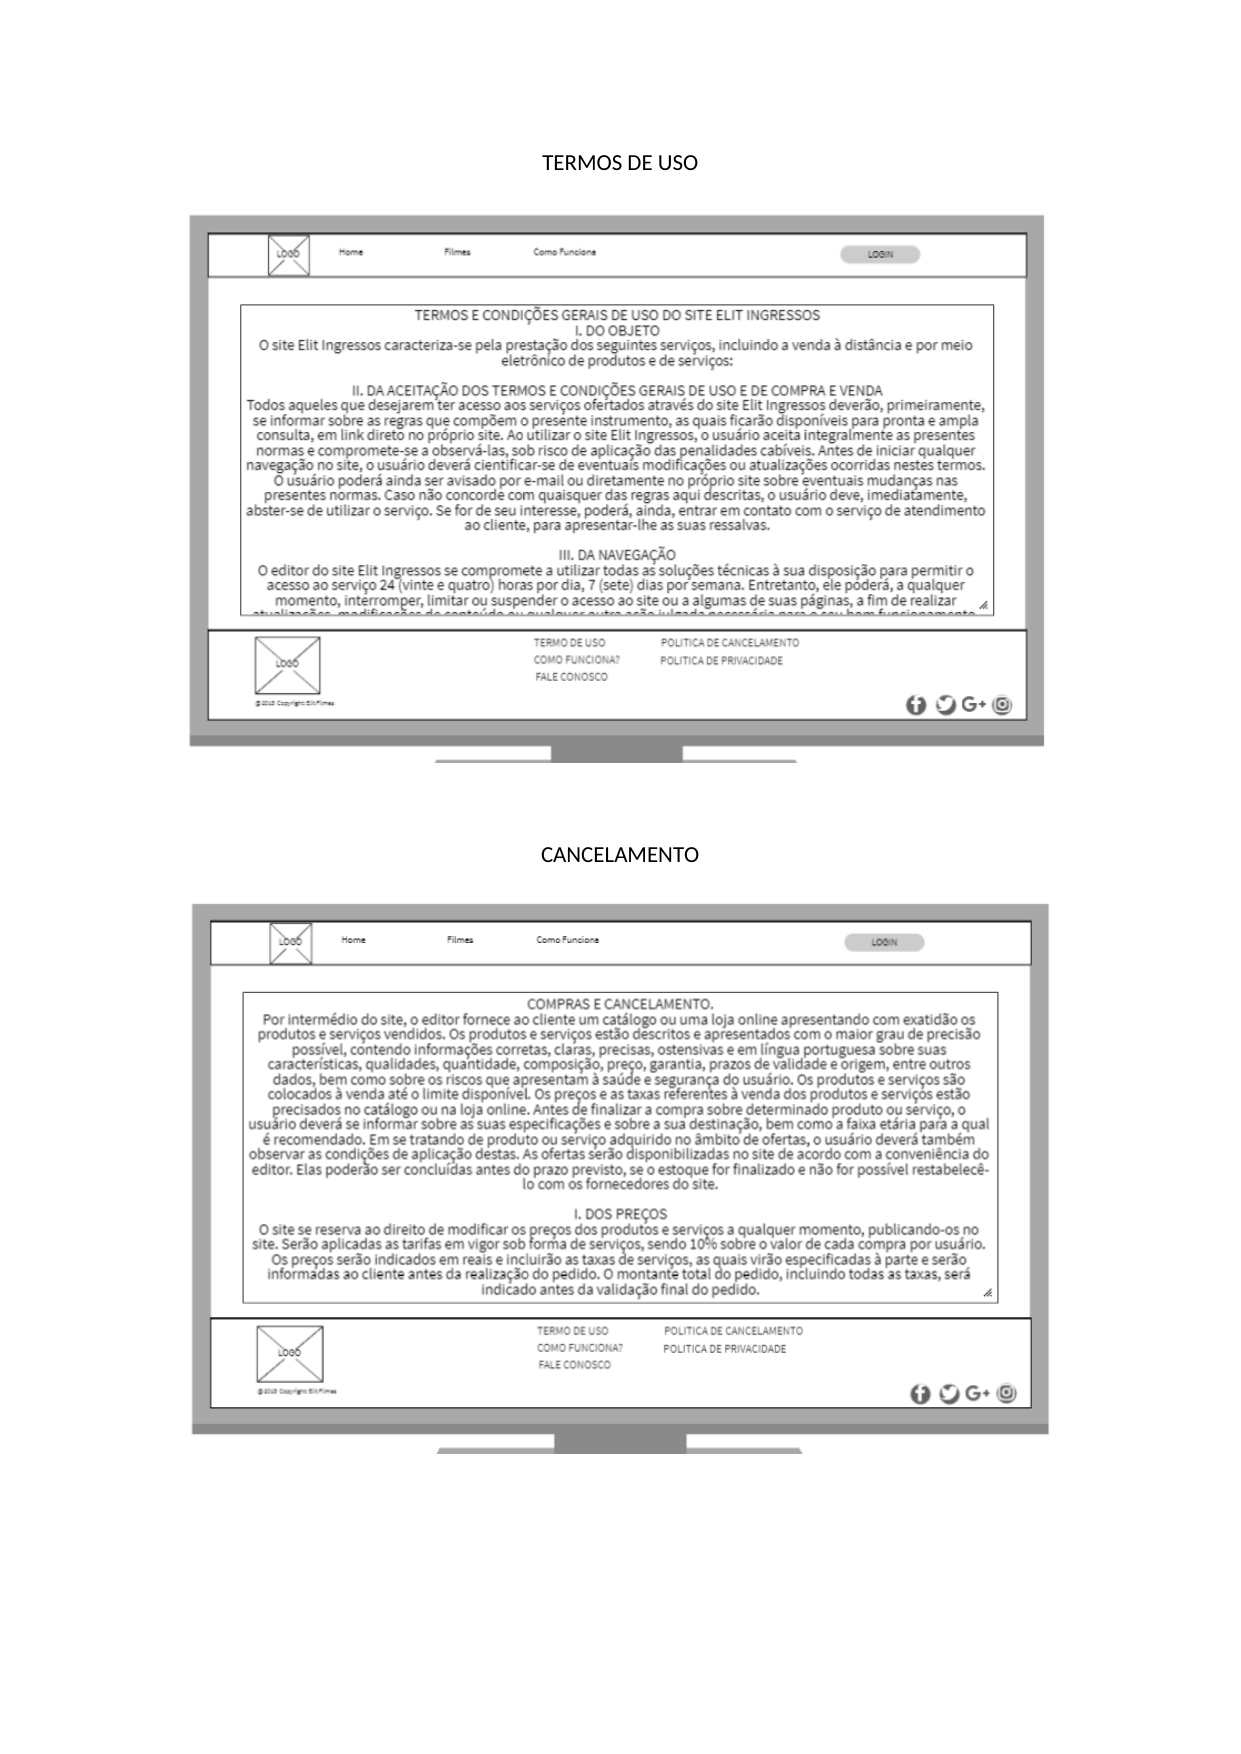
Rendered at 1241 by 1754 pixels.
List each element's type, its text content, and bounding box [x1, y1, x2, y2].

text TERMOS DE USO [177, 148, 1063, 176]
text CANCELAMENTO [177, 840, 1063, 868]
picture [177, 893, 1063, 1454]
picture [177, 200, 1063, 763]
